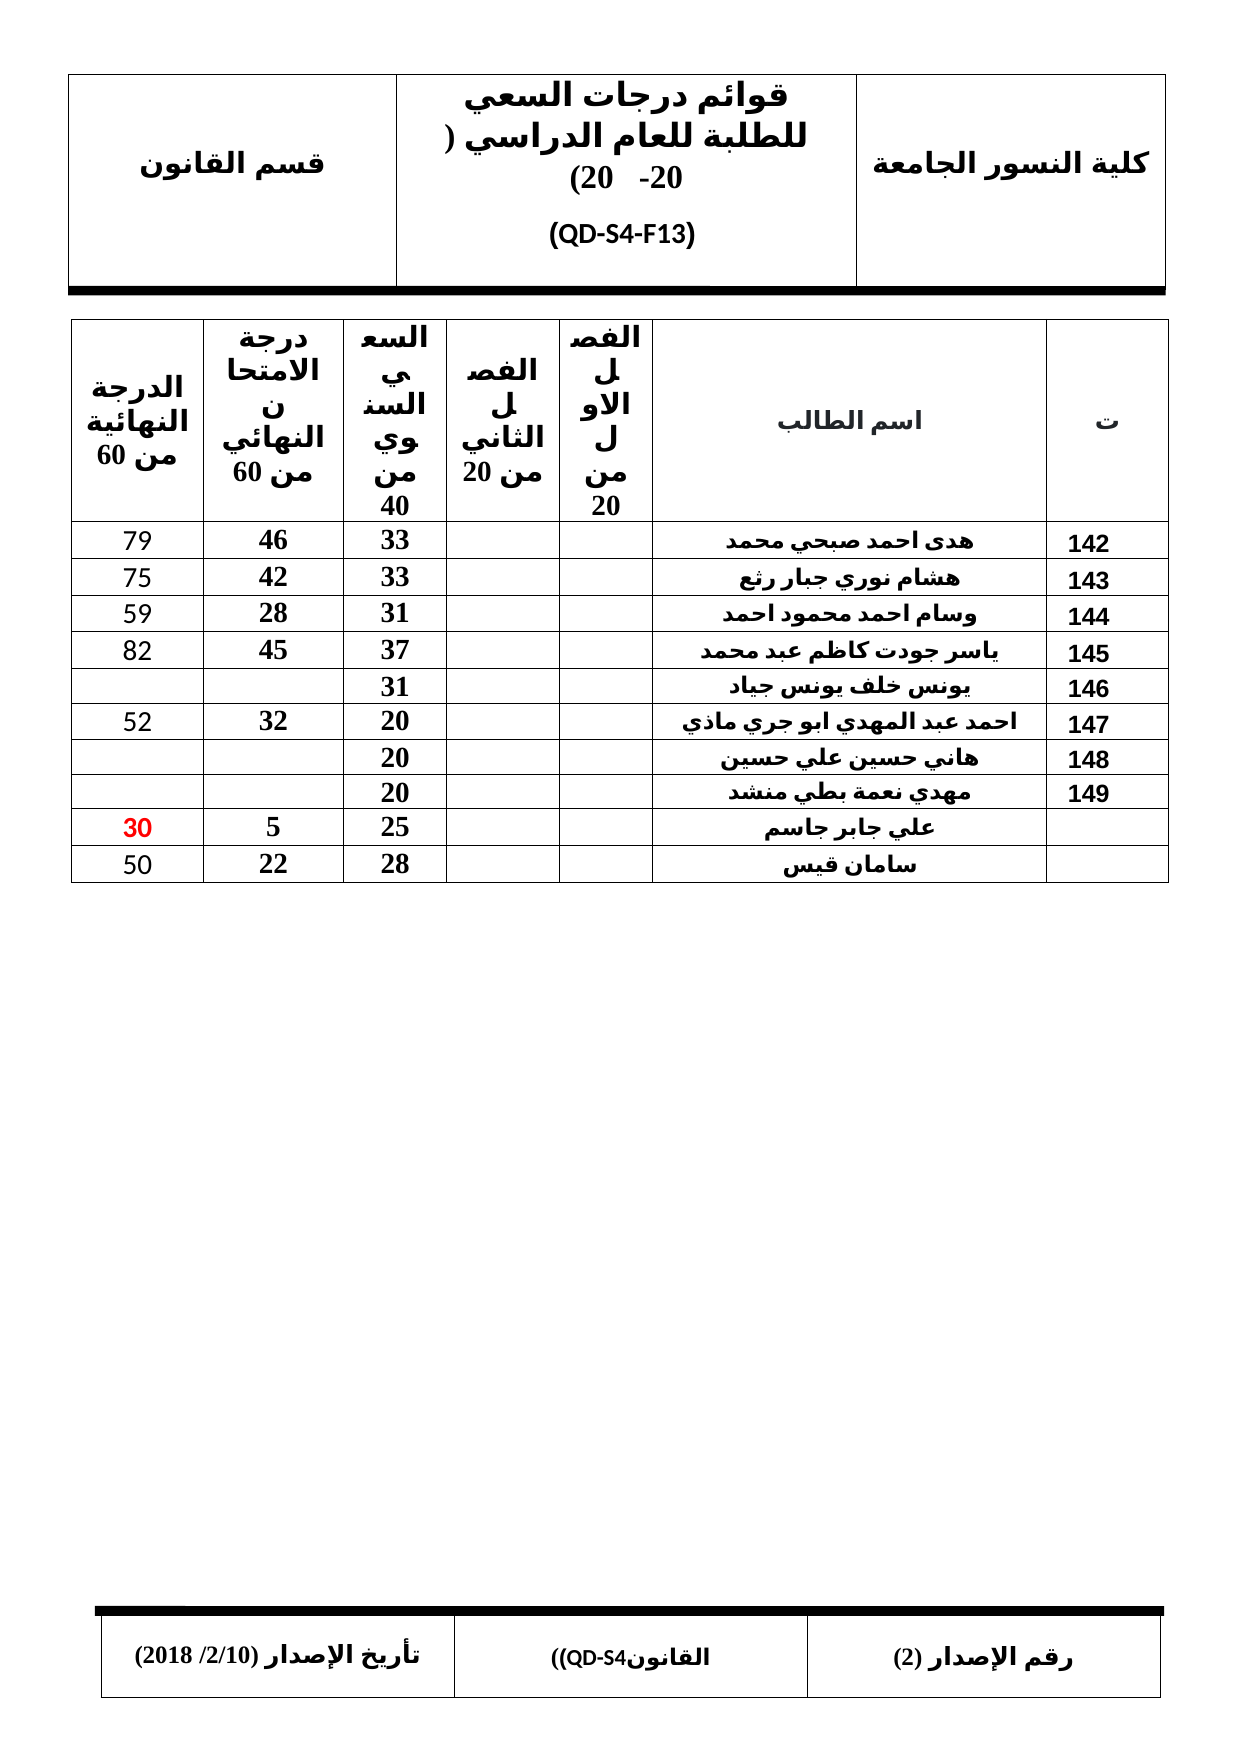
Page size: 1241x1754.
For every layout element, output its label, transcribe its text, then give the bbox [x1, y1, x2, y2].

table_cell [204, 775, 343, 808]
table_cell [447, 740, 559, 774]
table_cell ياسر جودت كاظم عبد محمد [653, 632, 1046, 668]
table_cell 82 [72, 632, 203, 668]
table_header الفصل الثاني من 20 [447, 320, 559, 521]
table_cell سامان قيس [653, 846, 1046, 882]
table_cell [447, 809, 559, 845]
table_cell [560, 775, 652, 808]
table_cell [447, 559, 559, 594]
table_cell [560, 632, 652, 668]
table_cell احمد عبد المهدي ابو جري ماذي [653, 704, 1046, 739]
table_cell [560, 559, 652, 594]
table_cell 59 [72, 596, 203, 631]
table_header السعي السنوي من 40 [344, 320, 446, 521]
table_cell وسام احمد محمود احمد [653, 596, 1046, 631]
table_cell 33 [344, 559, 446, 594]
table_cell [204, 669, 343, 702]
table_cell 20 [344, 775, 446, 808]
table_cell 32 [204, 704, 343, 739]
table_cell [560, 809, 652, 845]
table_cell 20 [344, 704, 446, 739]
table_cell 142 [1047, 522, 1168, 558]
table_cell 31 [344, 596, 446, 631]
table_cell 143 [1047, 559, 1168, 594]
table_header الفصل الاول من 20 [560, 320, 652, 521]
table_cell 148 [1047, 740, 1168, 774]
table_cell 45 [204, 632, 343, 668]
table_cell [447, 704, 559, 739]
table_cell 145 [1047, 632, 1168, 668]
table_header ت [1047, 320, 1168, 521]
table_cell 146 [1047, 669, 1168, 702]
table_cell علي جابر جاسم [653, 809, 1046, 845]
table_cell [560, 522, 652, 558]
table_header الدرجة النهائية من 60 [72, 320, 203, 521]
table_cell [447, 775, 559, 808]
table_cell 28 [204, 596, 343, 631]
table_cell [560, 596, 652, 631]
table_cell [447, 522, 559, 558]
table_cell 79 [72, 522, 203, 558]
table_cell [447, 596, 559, 631]
table_header درجة الامتحان النهائي من 60 [204, 320, 343, 521]
table_cell [1047, 809, 1168, 845]
table_cell هدى احمد صبحي محمد [653, 522, 1046, 558]
table_cell 144 [1047, 596, 1168, 631]
table_cell 75 [72, 559, 203, 594]
table_cell 25 [344, 809, 446, 845]
table_cell مهدي نعمة بطي منشد [653, 775, 1046, 808]
table_header اسم الطالب [653, 320, 1046, 521]
table_cell [560, 669, 652, 702]
table_cell 46 [204, 522, 343, 558]
table_cell [204, 740, 343, 774]
table_cell 30 [72, 809, 203, 845]
table_cell 31 [344, 669, 446, 702]
table_cell [72, 740, 203, 774]
table_cell 20 [344, 740, 446, 774]
table_cell 33 [344, 522, 446, 558]
table_cell [560, 740, 652, 774]
table_cell [72, 775, 203, 808]
table_cell 50 [72, 846, 203, 882]
table_cell يونس خلف يونس جياد [653, 669, 1046, 702]
table_cell [560, 704, 652, 739]
table_cell [1047, 846, 1168, 882]
table_cell [447, 669, 559, 702]
table_cell 149 [1047, 775, 1168, 808]
table_cell هاني حسين علي حسين [653, 740, 1046, 774]
table_cell 37 [344, 632, 446, 668]
table_cell 28 [344, 846, 446, 882]
table_cell [447, 846, 559, 882]
table_cell [447, 632, 559, 668]
table_cell 42 [204, 559, 343, 594]
table_cell هشام نوري جبار رثع [653, 559, 1046, 594]
table_cell 22 [204, 846, 343, 882]
table_cell 5 [204, 809, 343, 845]
table_cell 147 [1047, 704, 1168, 739]
table_cell 52 [72, 704, 203, 739]
table_cell [560, 846, 652, 882]
table_cell [72, 669, 203, 702]
